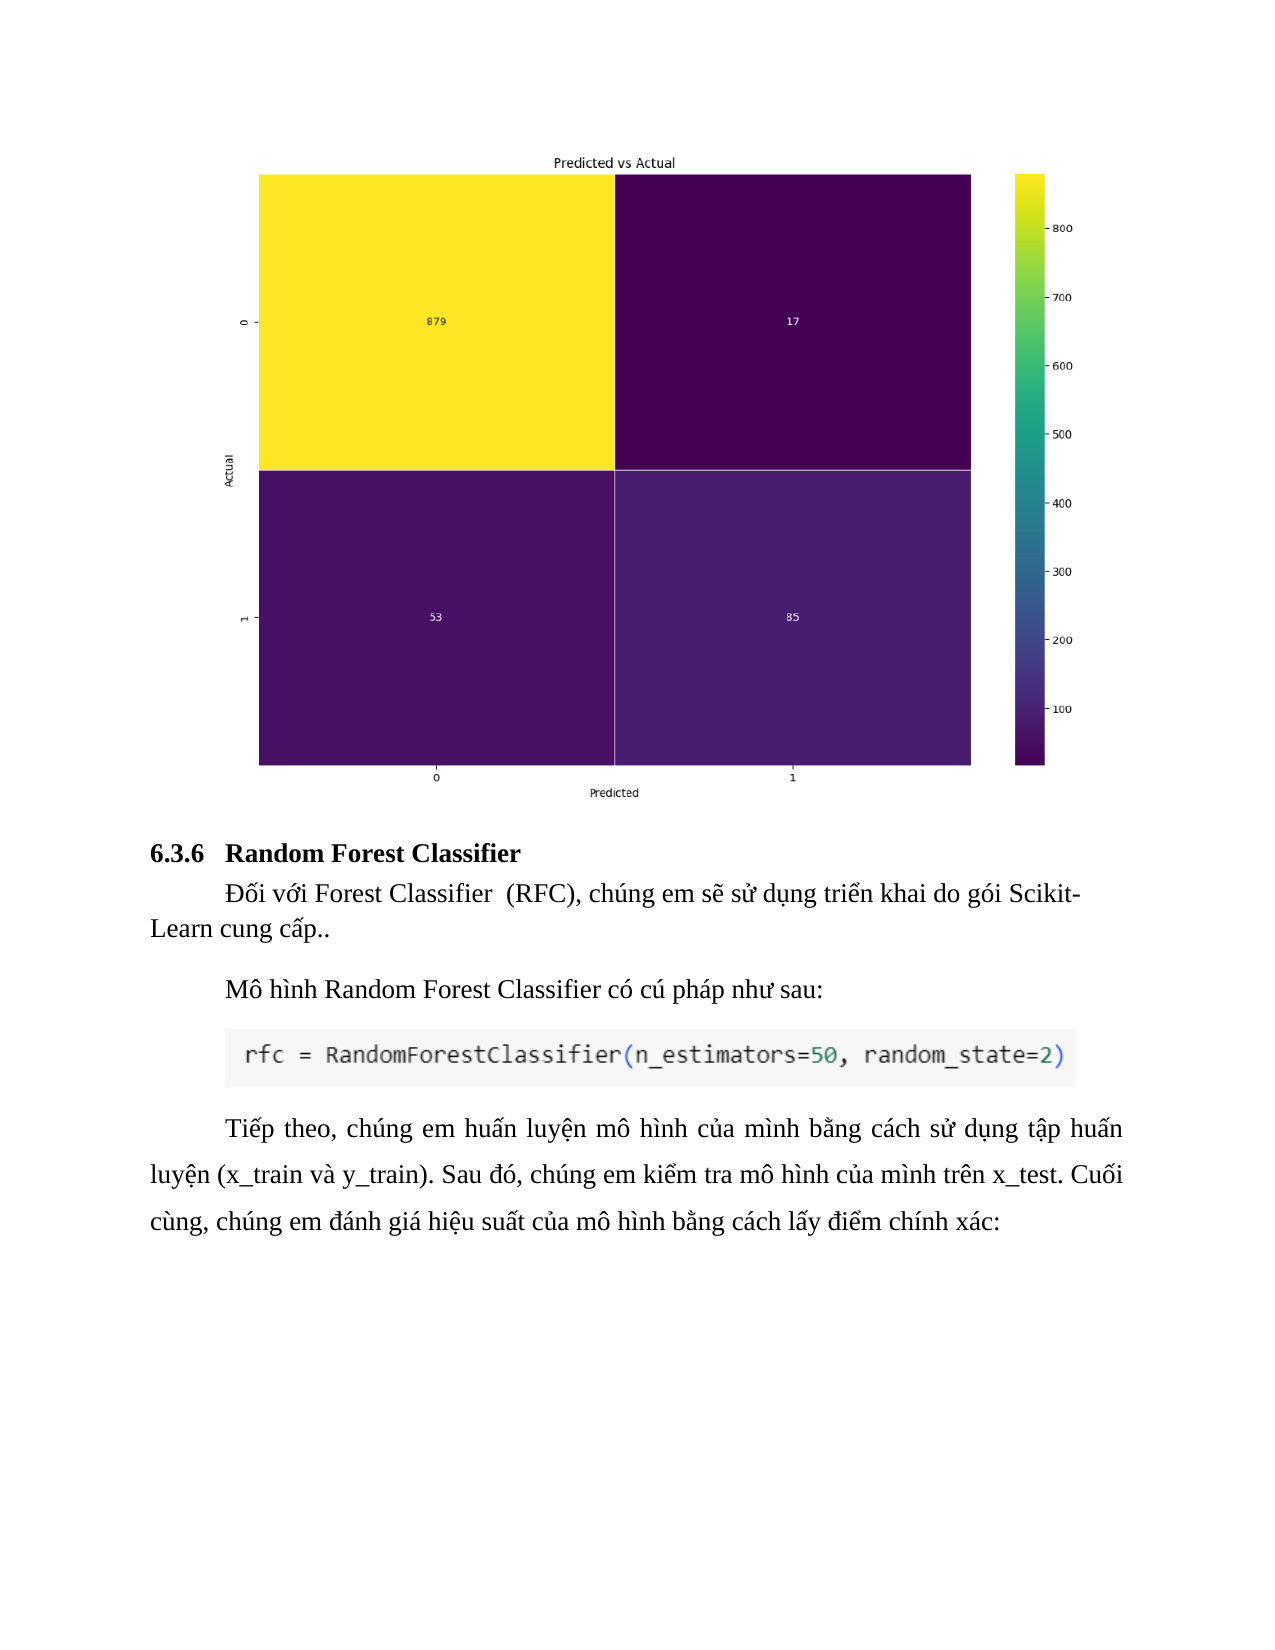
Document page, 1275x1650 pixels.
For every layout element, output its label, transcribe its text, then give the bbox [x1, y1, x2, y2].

text Mô hình Random Forest Classifier có cú pháp như sau: [150, 973, 1125, 1004]
picture [225, 150, 1075, 800]
text Đối với Forest Classifier (RFC), chúng em sẽ sử dụng triển khai do gói Scikit-Learn cung cấp.. [150, 877, 1125, 944]
picture [225, 1029, 1076, 1087]
text Tiếp theo, chúng em huấn luyện mô hình của mình bằng cách sử dụng tập huấn luyện (x_train và y_train). Sau đó, chúng em kiểm tra mô hình của mình trên x_test. Cuối cùng, chúng em đánh giá hiệu suất của mô hình bằng cách lấy điểm chính xác: [150, 1112, 1125, 1236]
subtitle 6.3.6 Random Forest Classifier [150, 837, 1125, 868]
